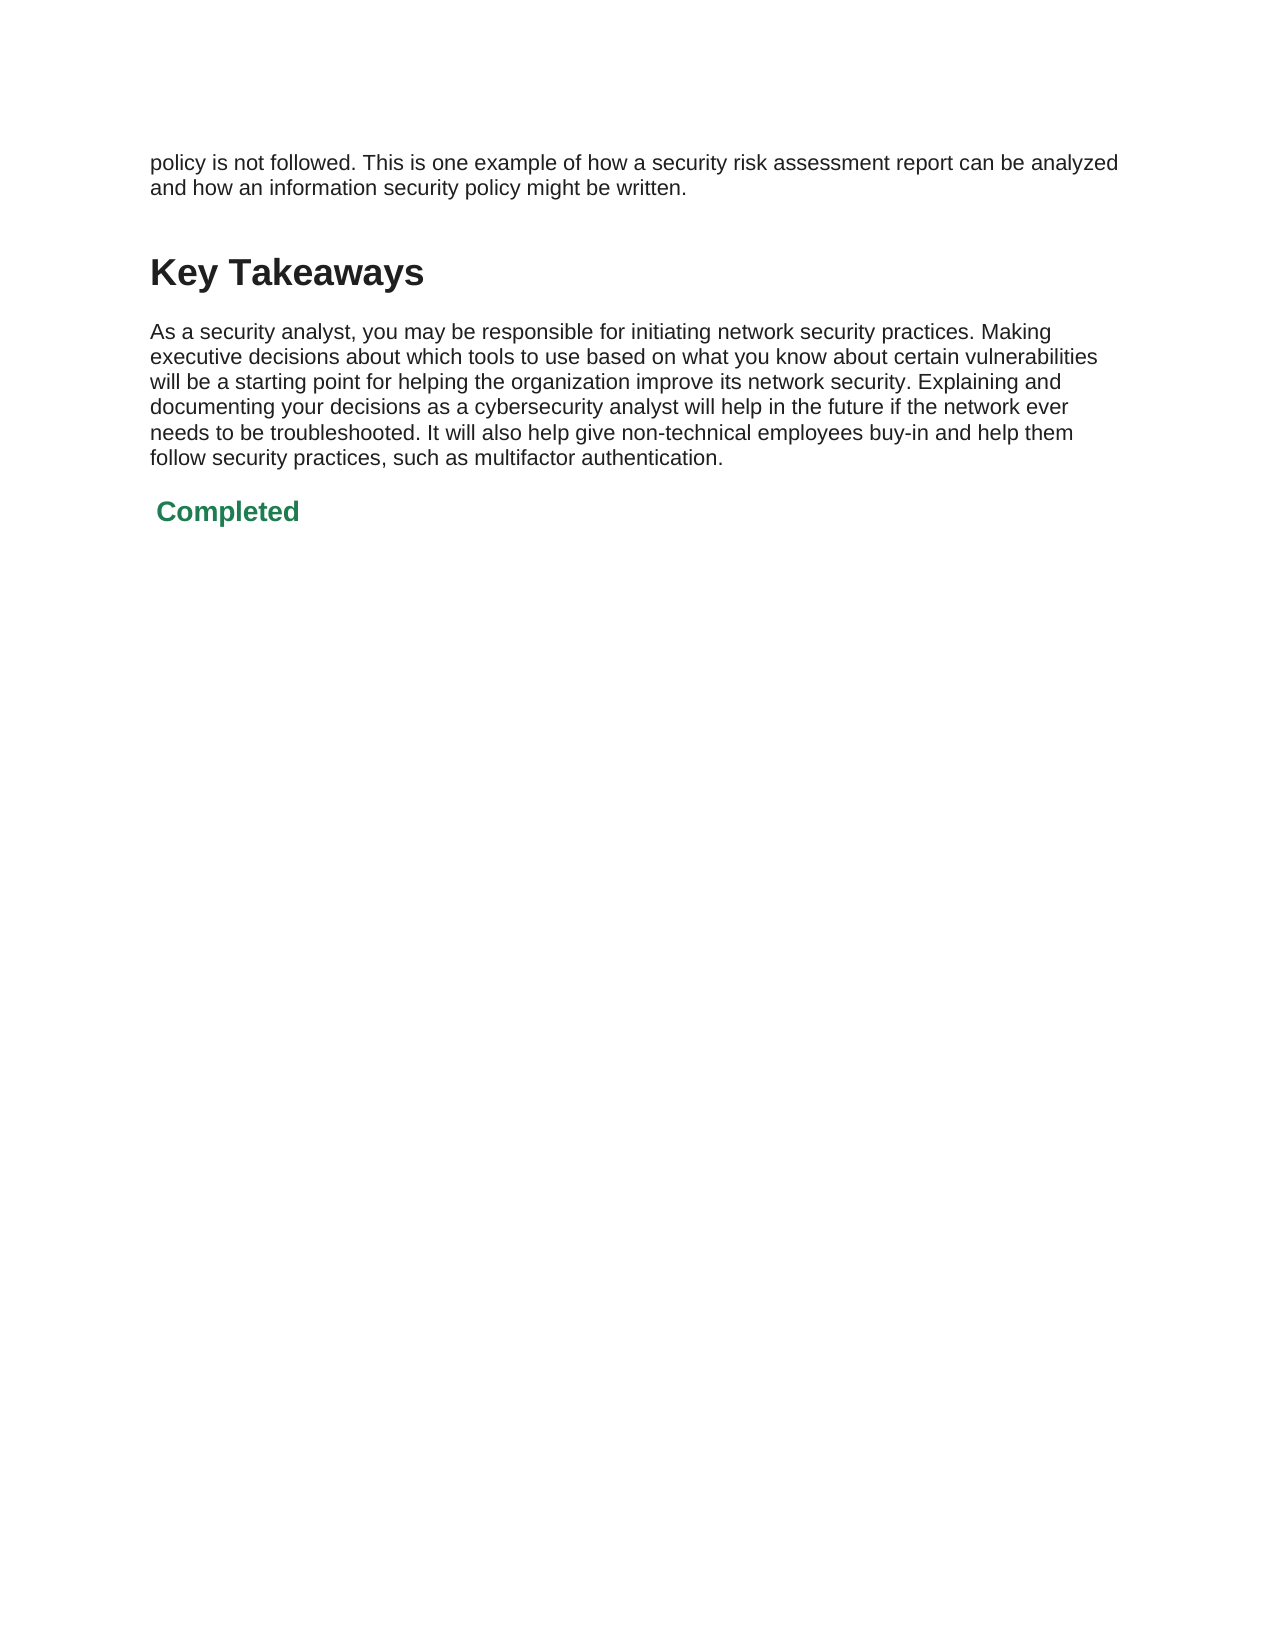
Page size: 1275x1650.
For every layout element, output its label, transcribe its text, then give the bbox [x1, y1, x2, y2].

text As a security analyst, you may be responsible for initiating network security practices. Making executive decisions about which tools to use based on what you know about certain vulnerabilities will be a starting point for helping the organization improve its network security. Explaining and documenting your decisions as a cybersecurity analyst will help in the future if the network ever needs to be troubleshooted. It will also help give non-technical employees buy-in and help them follow security practices, such as multifactor authentication. [150, 318, 1125, 470]
subtitle Key Takeaways [150, 250, 1125, 293]
subtitle Completed [156, 495, 1087, 527]
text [150, 150, 1125, 200]
